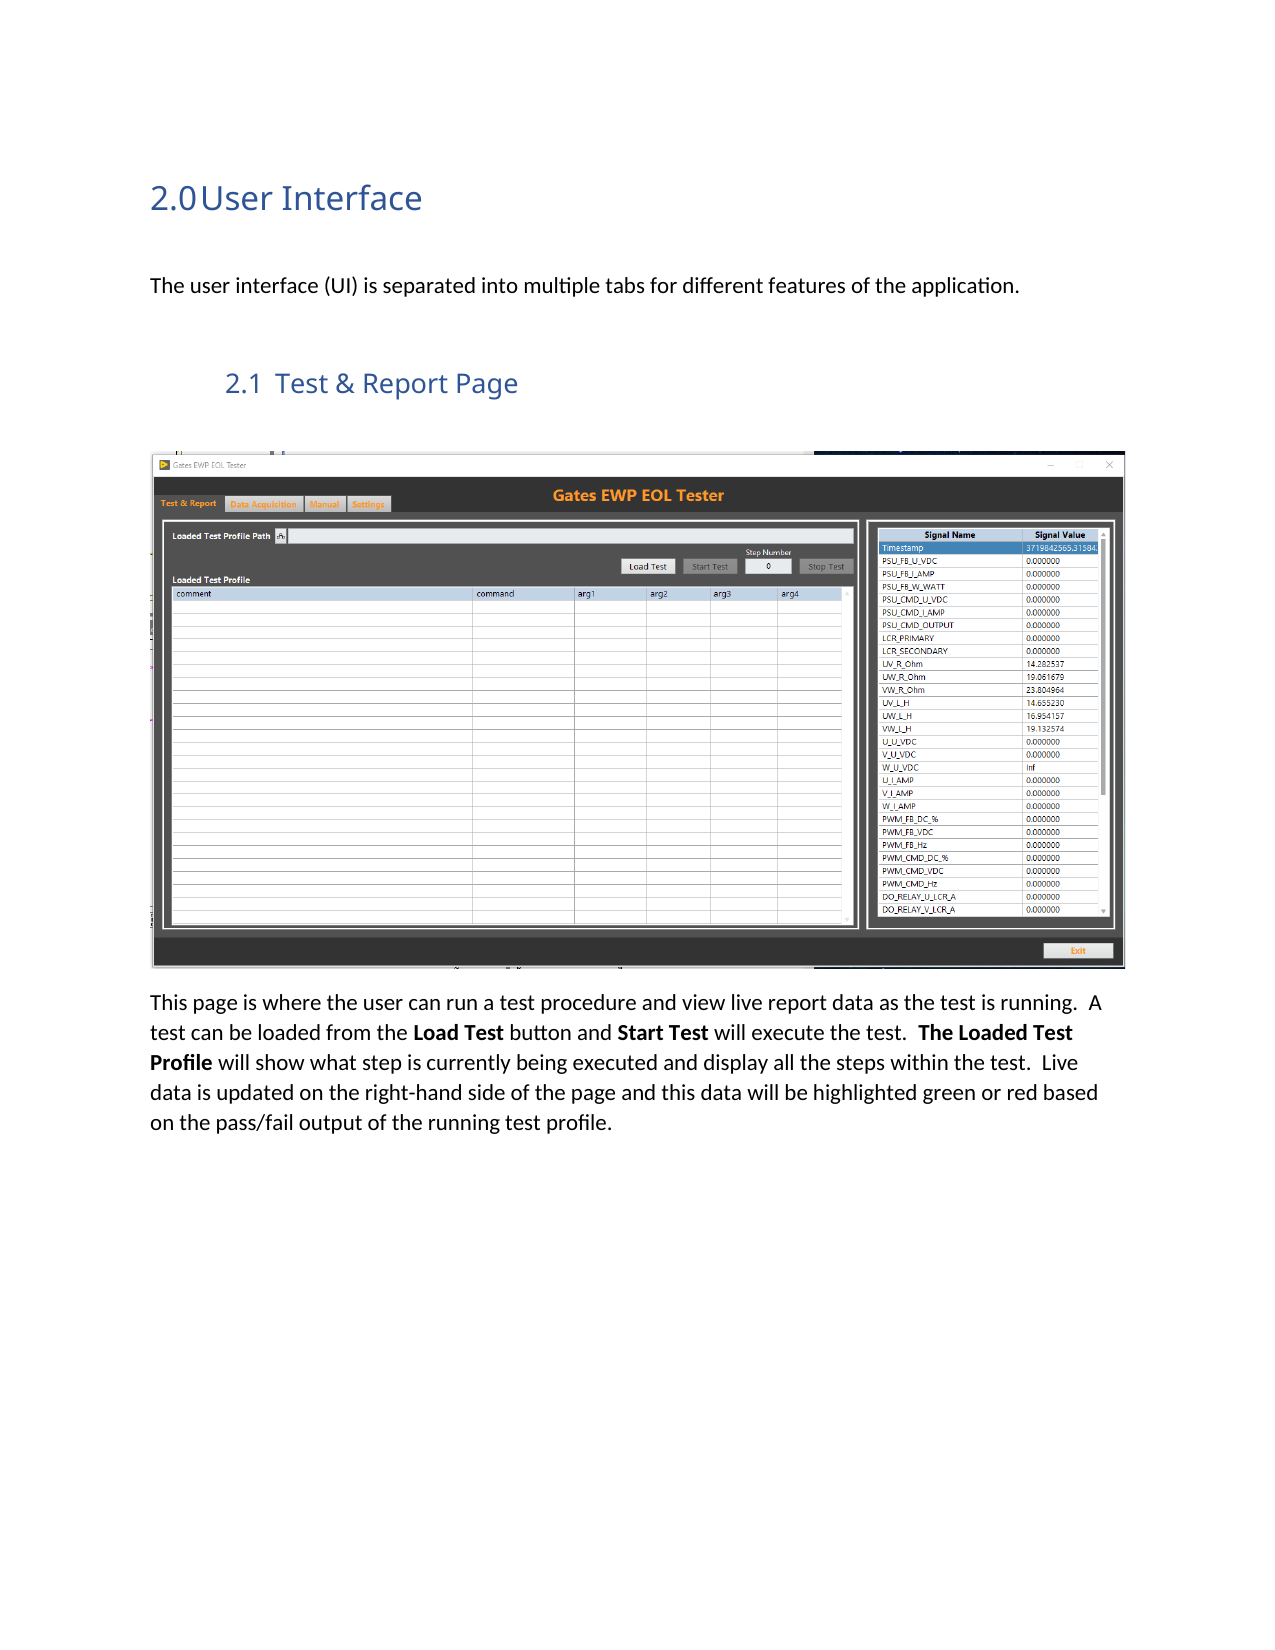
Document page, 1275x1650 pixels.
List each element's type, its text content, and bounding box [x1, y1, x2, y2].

picture [150, 451, 1125, 969]
text This page is where the user can run a test procedure and view live report data as the test is running. A test can be loaded from the Load Test button and Start Test will execute the test. The Loaded Test Profile will show what step is currently being executed and display all the steps within the test. Live data is updated on the right-hand side of the page and this data will be highlighted green or red based on the pass/fail output of the running test profile. [150, 988, 1125, 1136]
text The user interface (UI) is separated into multiple tabs for different features of the application. [150, 271, 1125, 299]
subtitle User Interface [150, 175, 1125, 220]
subtitle Test & Report Page [225, 364, 1125, 401]
